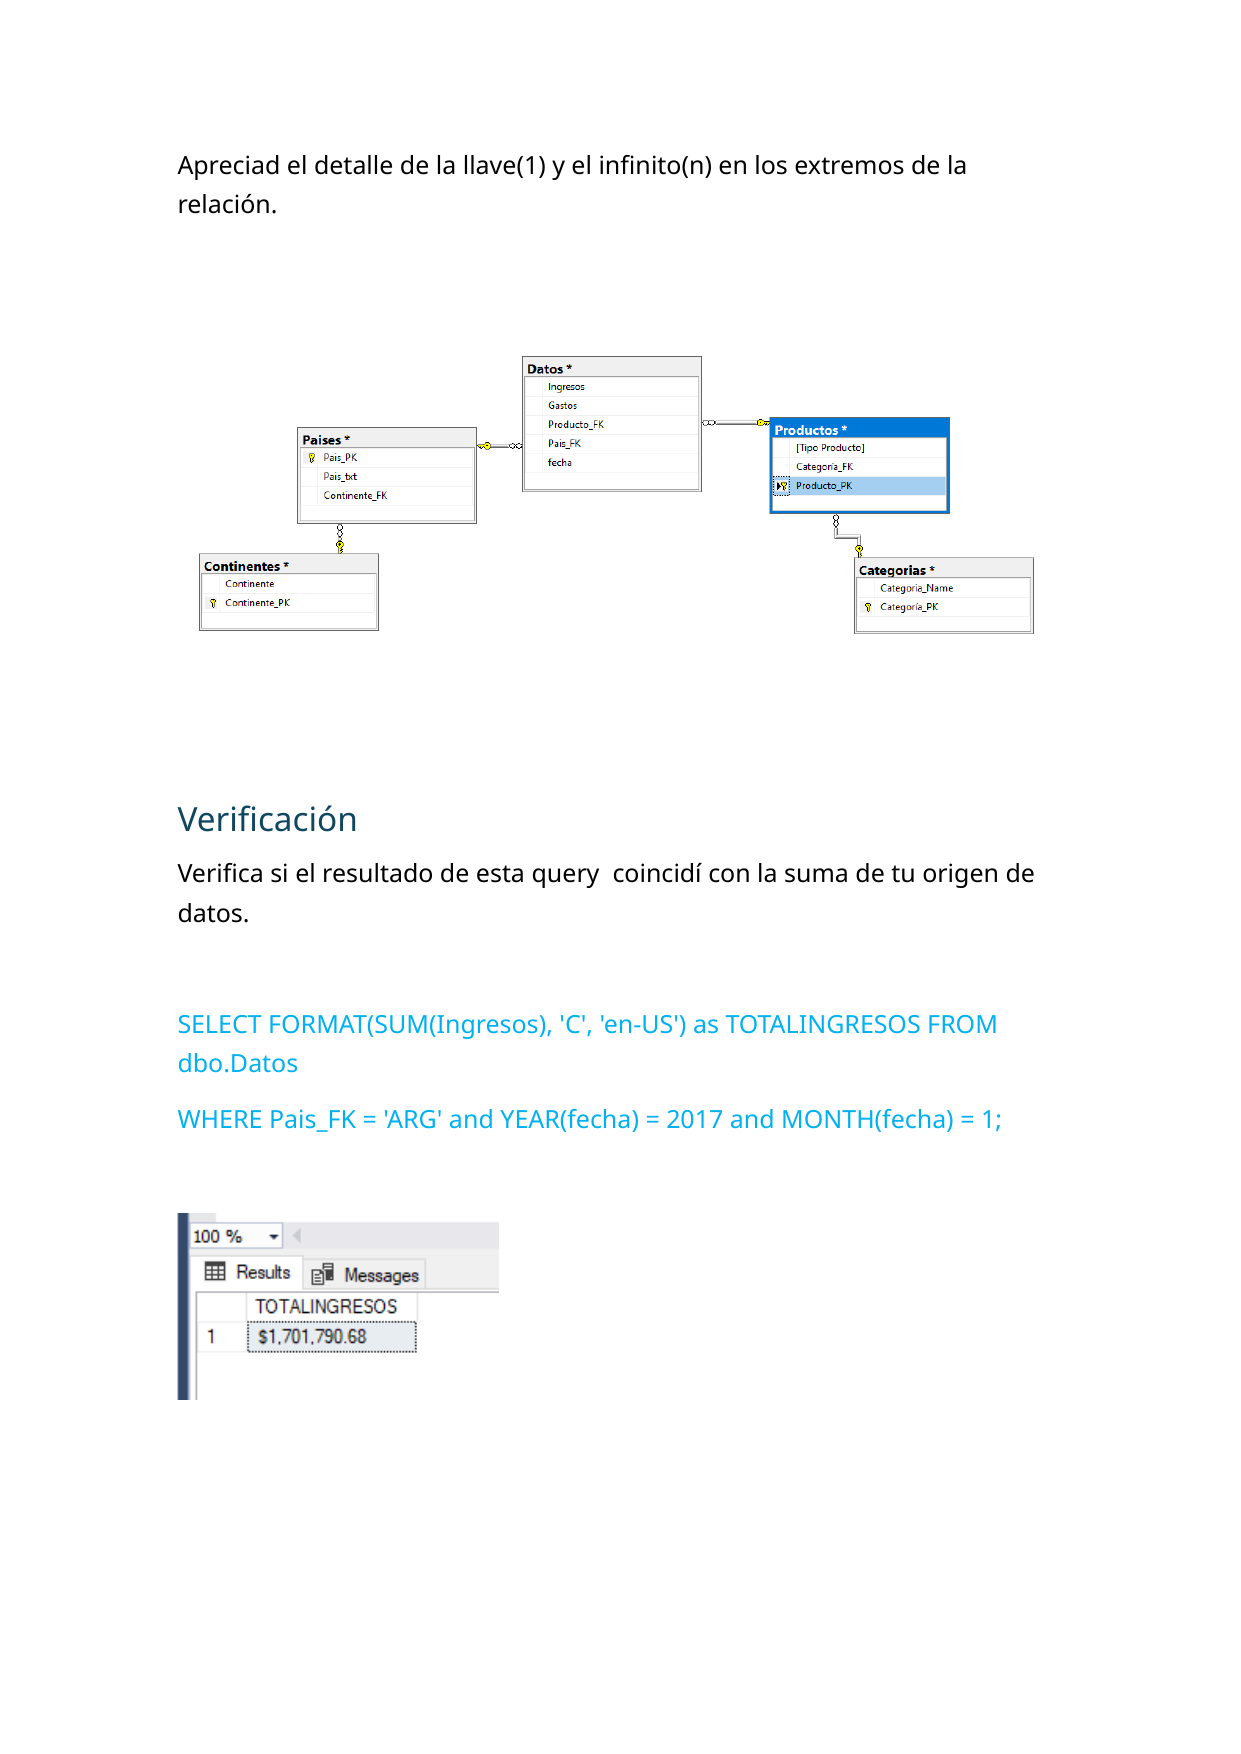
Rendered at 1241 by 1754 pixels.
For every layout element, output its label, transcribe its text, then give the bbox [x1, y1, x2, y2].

text WHERE Pais_FK = 'ARG' and YEAR(fecha) = 2017 and MONTH(fecha) = 1; [177, 1102, 1063, 1136]
subtitle Verificación [177, 796, 1063, 841]
picture [177, 298, 1063, 662]
picture [177, 1213, 499, 1400]
text SELECT FORMAT(SUM(Ingresos), 'C', 'en-US') as TOTALINGRESOS FROM dbo.Datos [177, 1007, 1063, 1080]
text Verifica si el resultado de esta query coincidí con la suma de tu origen de datos. [177, 856, 1063, 929]
text Apreciad el detalle de la llave(1) y el infinito(n) en los extremos de la relación. [177, 148, 1063, 221]
